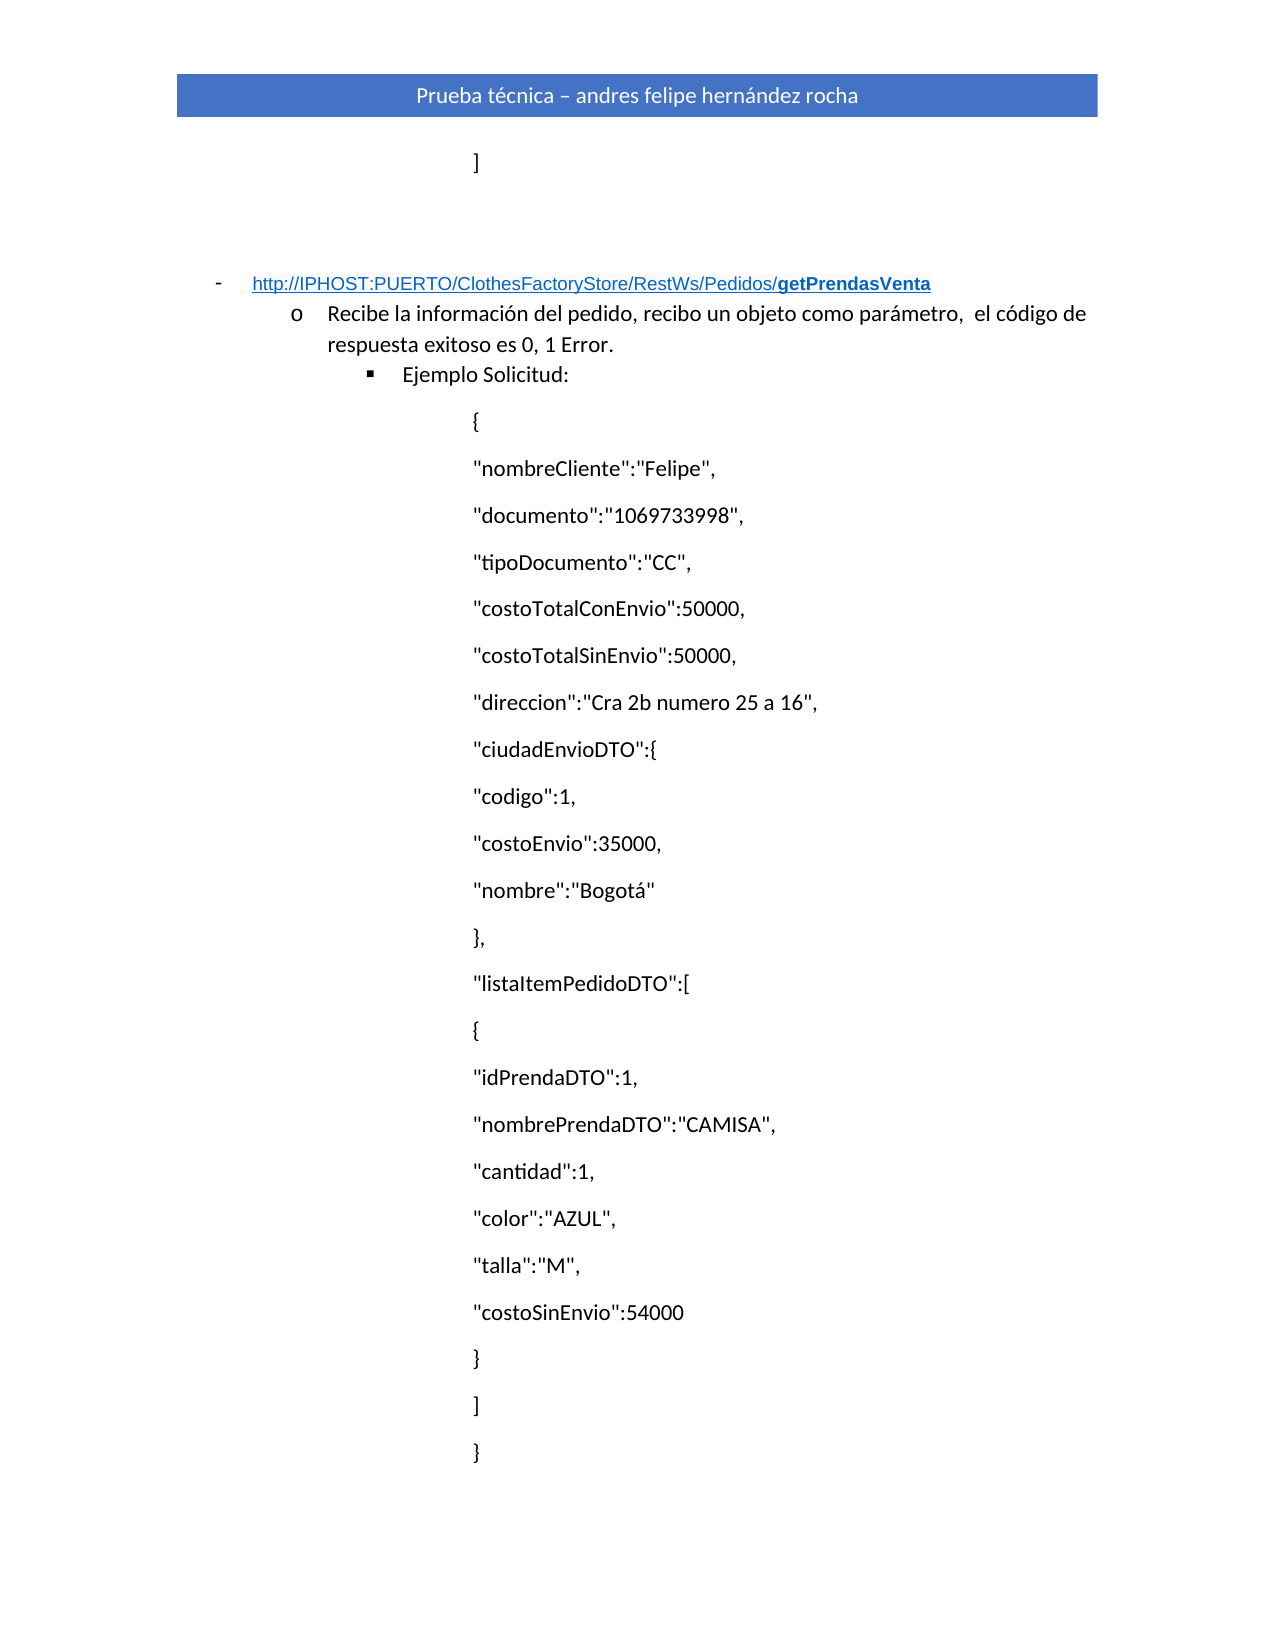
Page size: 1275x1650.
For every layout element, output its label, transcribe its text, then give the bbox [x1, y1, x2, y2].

text "codigo":1, [472, 782, 1098, 810]
text "cantidad":1, [472, 1157, 1098, 1185]
text "ciudadEnvioDTO":{ [472, 735, 1098, 763]
list http://IPHOST:PUERTO/ClothesFactoryStore/RestWs/Pedidos/getPrendasVenta [215, 268, 1098, 296]
text "costoSinEnvio":54000 [472, 1298, 1098, 1326]
text { [472, 407, 1098, 435]
text "costoTotalSinEnvio":50000, [472, 641, 1098, 669]
list Recibe la información del pedido, recibo un objeto como parámetro, el código de respuesta exitoso es 0, 1 Error. [290, 299, 1098, 358]
text } [472, 1438, 1098, 1466]
text ] [472, 1391, 1098, 1419]
list Ejemplo Solicitud: [365, 360, 1098, 388]
text "listaItemPedidoDTO":[ [472, 969, 1098, 998]
text "costoTotalConEnvio":50000, [472, 594, 1098, 623]
text "costoEnvio":35000, [472, 829, 1098, 857]
list ] [472, 148, 1098, 176]
text "nombrePrendaDTO":"CAMISA", [472, 1110, 1098, 1138]
text "talla":"M", [472, 1251, 1098, 1279]
text "direccion":"Cra 2b numero 25 a 16", [472, 688, 1098, 716]
text "tipoDocumento":"CC", [472, 548, 1098, 576]
text } [472, 1344, 1098, 1373]
text "nombre":"Bogotá" [472, 876, 1098, 904]
text }, [472, 923, 1098, 951]
text { [472, 1016, 1098, 1044]
text "idPrendaDTO":1, [472, 1063, 1098, 1091]
text "nombreCliente":"Felipe", [472, 454, 1098, 482]
text "color":"AZUL", [472, 1204, 1098, 1232]
text "documento":"1069733998", [472, 501, 1098, 529]
